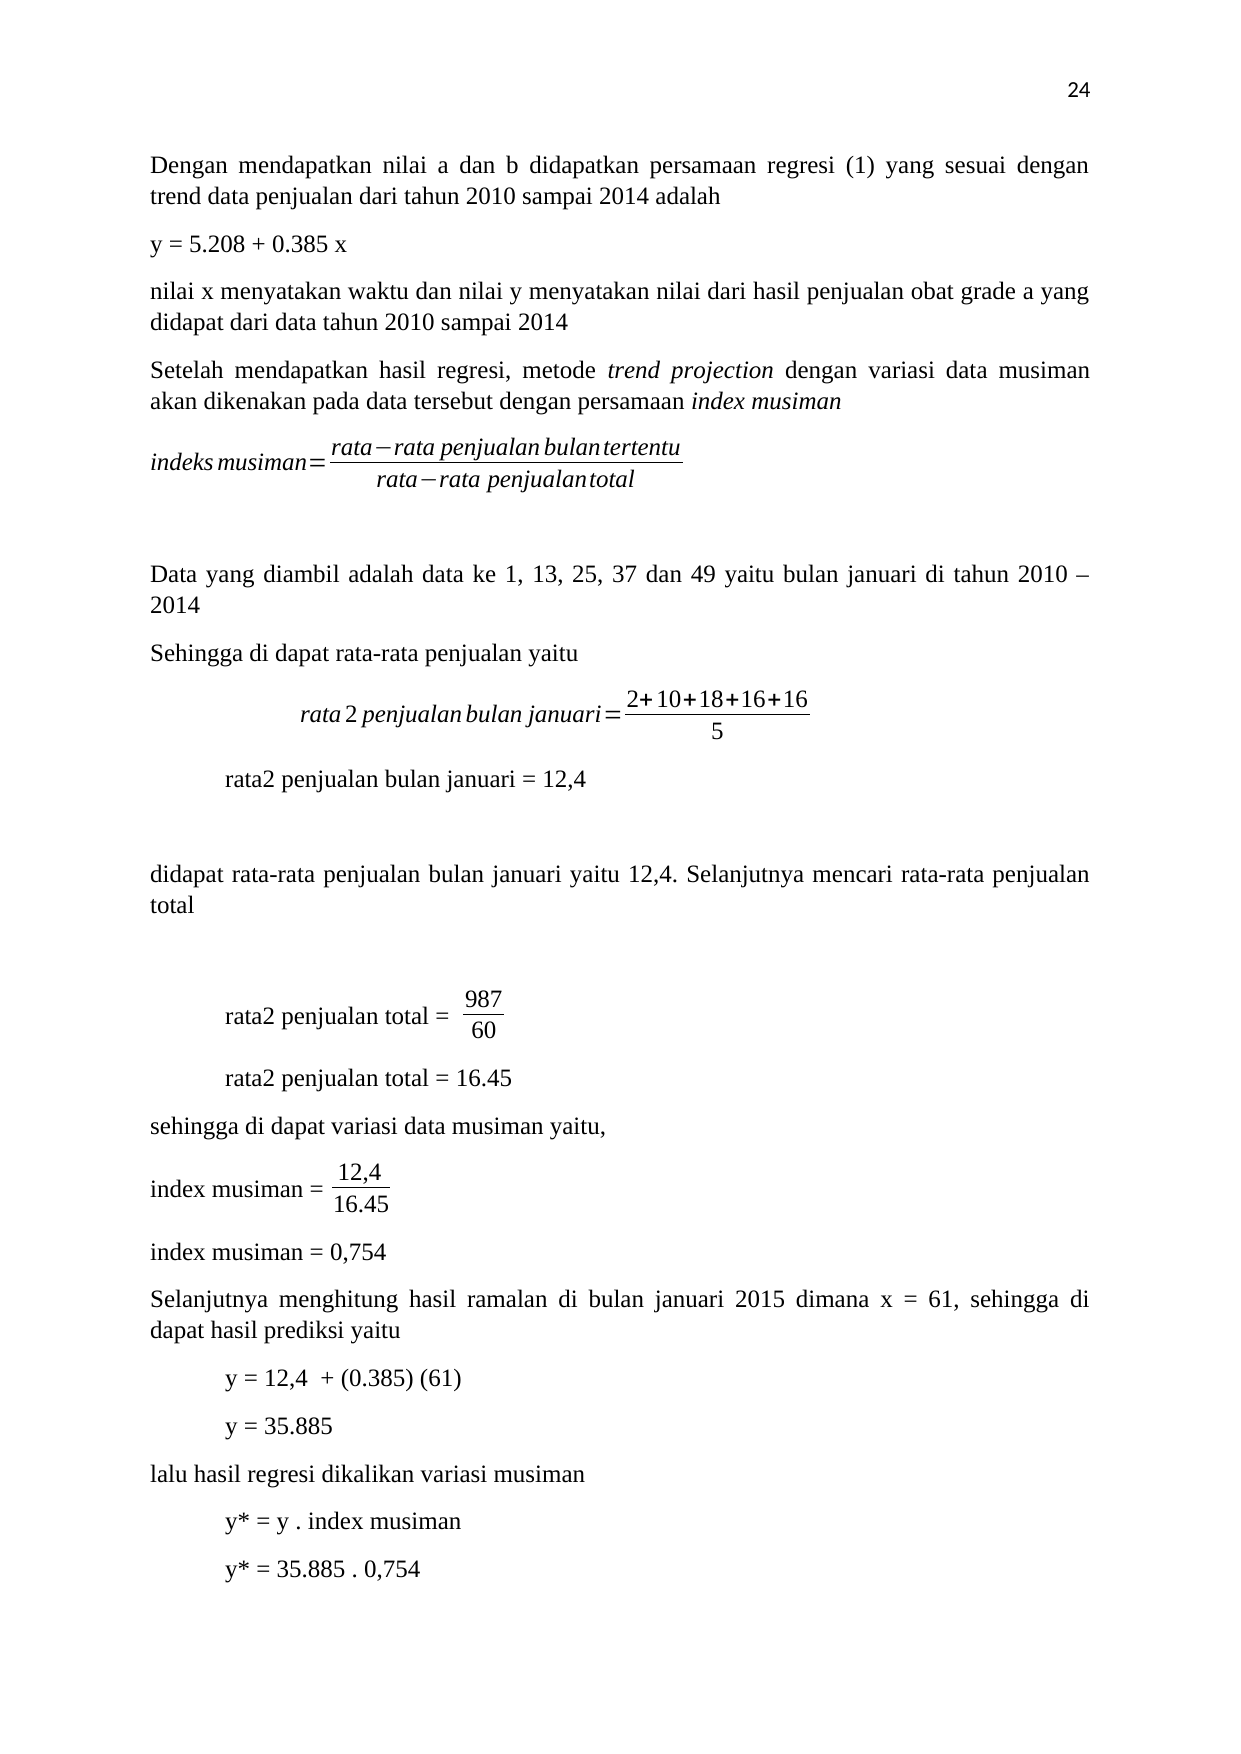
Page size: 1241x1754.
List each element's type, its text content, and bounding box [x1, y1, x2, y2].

text didapat rata-rata penjualan bulan januari yaitu 12,4. Selanjutnya mencari rata-rata penjualan total [150, 859, 1090, 919]
text rata2 penjualan total = 16.45 [150, 1063, 1090, 1092]
text index musiman = [150, 1159, 1090, 1218]
text Data yang diambil adalah data ke 1, 13, 25, 37 dan 49 yaitu bulan januari di tahun 2010 – 2014 [150, 559, 1090, 619]
text y* = y . index musiman [150, 1506, 1090, 1535]
text index musiman = 0,754 [150, 1237, 1090, 1266]
text rata2 penjualan total = [150, 986, 1090, 1044]
text rata2 penjualan bulan januari = 12,4 [150, 764, 1090, 792]
text y = 35.885 [150, 1411, 1090, 1440]
text Setelah mendapatkan hasil regresi, metode trend projection dengan variasi data musiman akan dikenakan pada data tersebut dengan persamaan index musiman [150, 355, 1090, 415]
text Sehingga di dapat rata-rata penjualan yaitu [150, 638, 1090, 667]
text sehingga di dapat variasi data musiman yaitu, [150, 1111, 1090, 1140]
text y* = 35.885 . 0,754 [150, 1554, 1090, 1583]
text nilai x menyatakan waktu dan nilai y menyatakan nilai dari hasil penjualan obat grade a yang didapat dari data tahun 2010 sampai 2014 [150, 276, 1090, 336]
text Dengan mendapatkan nilai a dan b didapatkan persamaan regresi (1) yang sesuai dengan trend data penjualan dari tahun 2010 sampai 2014 adalah [150, 150, 1090, 210]
text y = 5.208 + 0.385 x [150, 229, 1090, 257]
text lalu hasil regresi dikalikan variasi musiman [150, 1459, 1090, 1487]
text y = 12,4 + (0.385) (61) [150, 1363, 1090, 1392]
text Selanjutnya menghitung hasil ramalan di bulan januari 2015 dimana x = 61, sehingga di dapat hasil prediksi yaitu [150, 1284, 1090, 1344]
